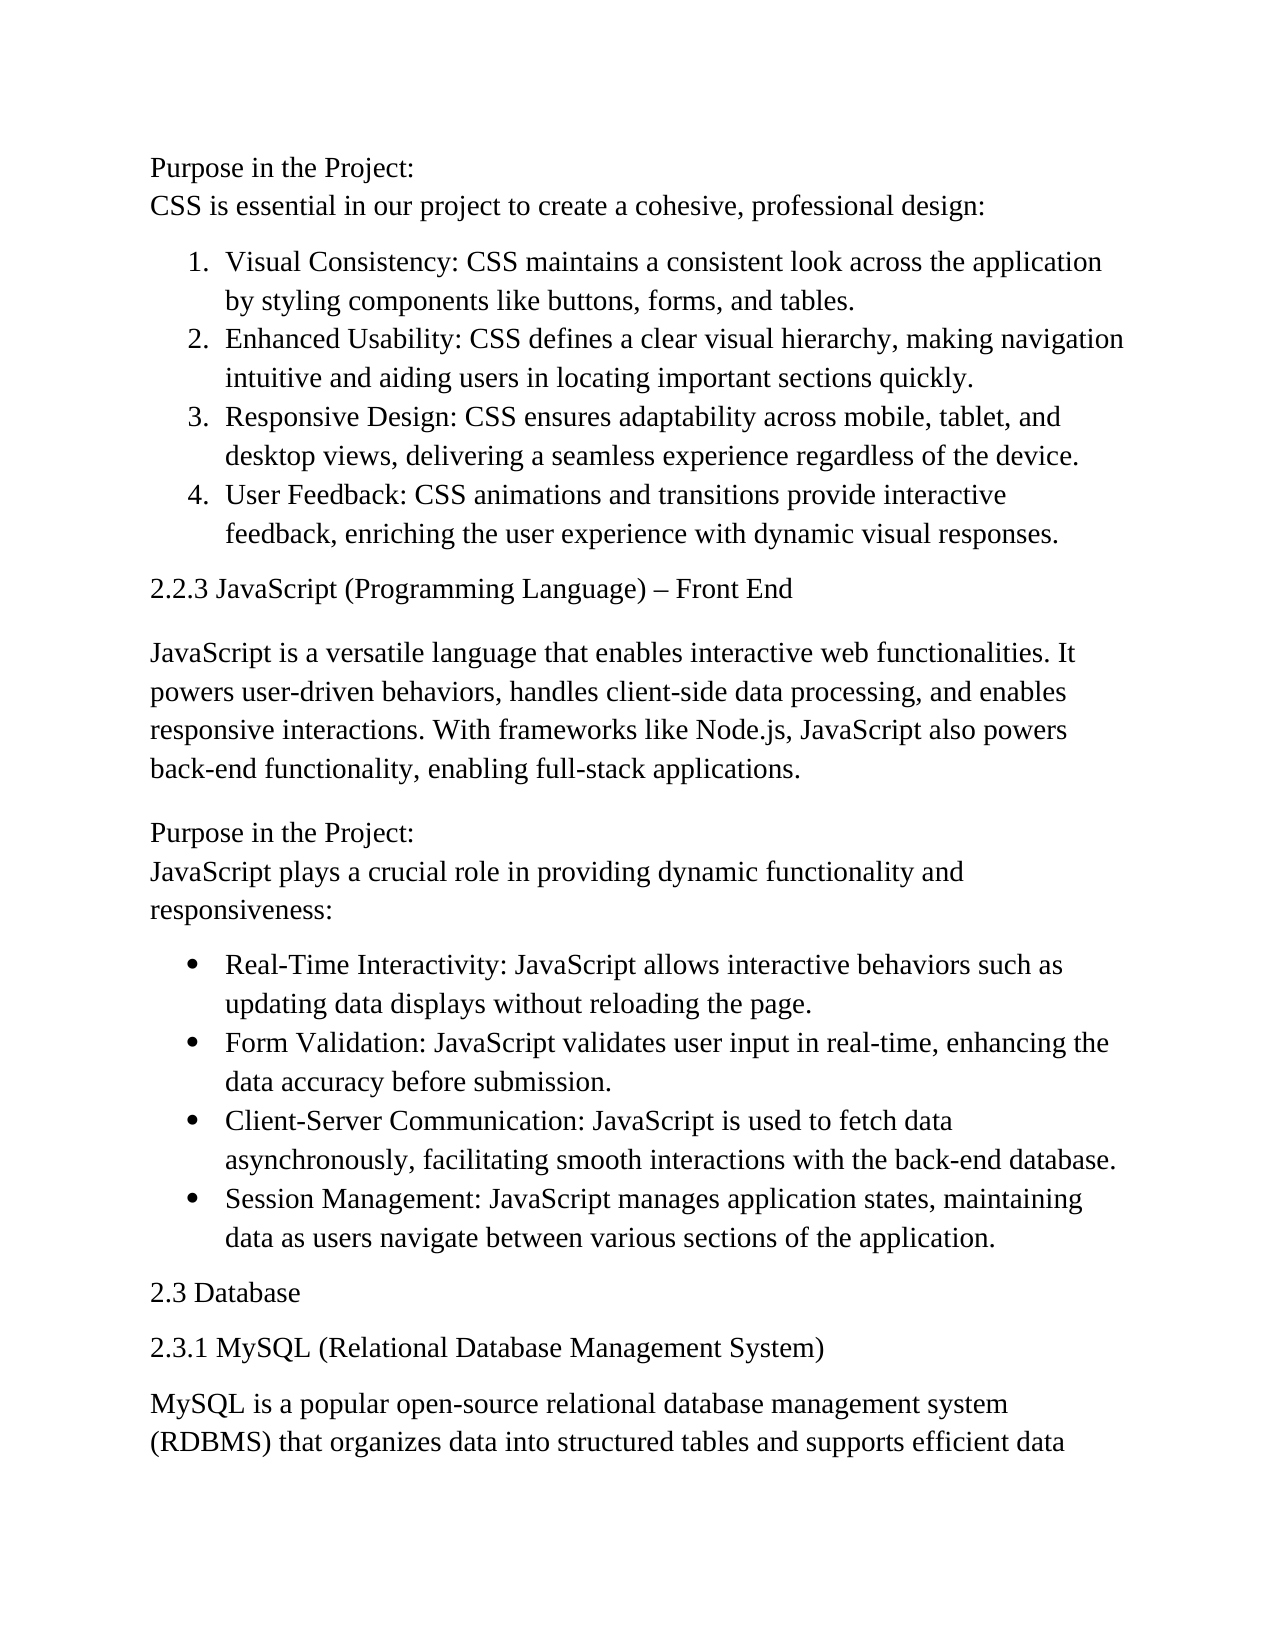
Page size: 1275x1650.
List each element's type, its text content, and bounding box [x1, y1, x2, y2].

list Real-Time Interactivity: JavaScript allows interactive behaviors such as updating data displays without reloading the page. [187, 947, 1125, 1020]
text Purpose in the Project: JavaScript plays a crucial role in providing dynamic functionality and responsiveness: [150, 815, 1125, 926]
list Visual Consistency: CSS maintains a consistent look across the application by styling components like buttons, forms, and tables. [187, 244, 1125, 316]
text Purpose in the Project: CSS is essential in our project to create a cohesive, professional design: [150, 150, 1125, 222]
text 2.3.1 MySQL (Relational Database Management System) [150, 1331, 1125, 1364]
list Client-Server Communication: JavaScript is used to fetch data asynchronously, facilitating smooth interactions with the back-end database. [187, 1103, 1125, 1176]
list Session Management: JavaScript manages application states, maintaining data as users navigate between various sections of the application. [187, 1181, 1125, 1253]
list Responsive Design: CSS ensures adaptability across mobile, tablet, and desktop views, delivering a seamless experience regardless of the device. [187, 399, 1125, 472]
text JavaScript is a versatile language that enables interactive web functionalities. It powers user-driven behaviors, handles client-side data processing, and enables responsive interactions. With frameworks like Node.js, JavaScript also powers back-end functionality, enabling full-stack applications. [150, 635, 1125, 785]
list Form Validation: JavaScript validates user input in real-time, enhancing the data accuracy before submission. [187, 1025, 1125, 1098]
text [150, 1386, 1125, 1458]
list User Feedback: CSS animations and transitions provide interactive feedback, enriching the user experience with dynamic visual responses. [187, 477, 1125, 549]
text 2.2.3 JavaScript (Programming Language) – Front End [150, 571, 1125, 605]
list Enhanced Usability: CSS defines a clear visual hierarchy, making navigation intuitive and aiding users in locating important sections quickly. [187, 321, 1125, 394]
text 2.3 Database [150, 1275, 1125, 1309]
